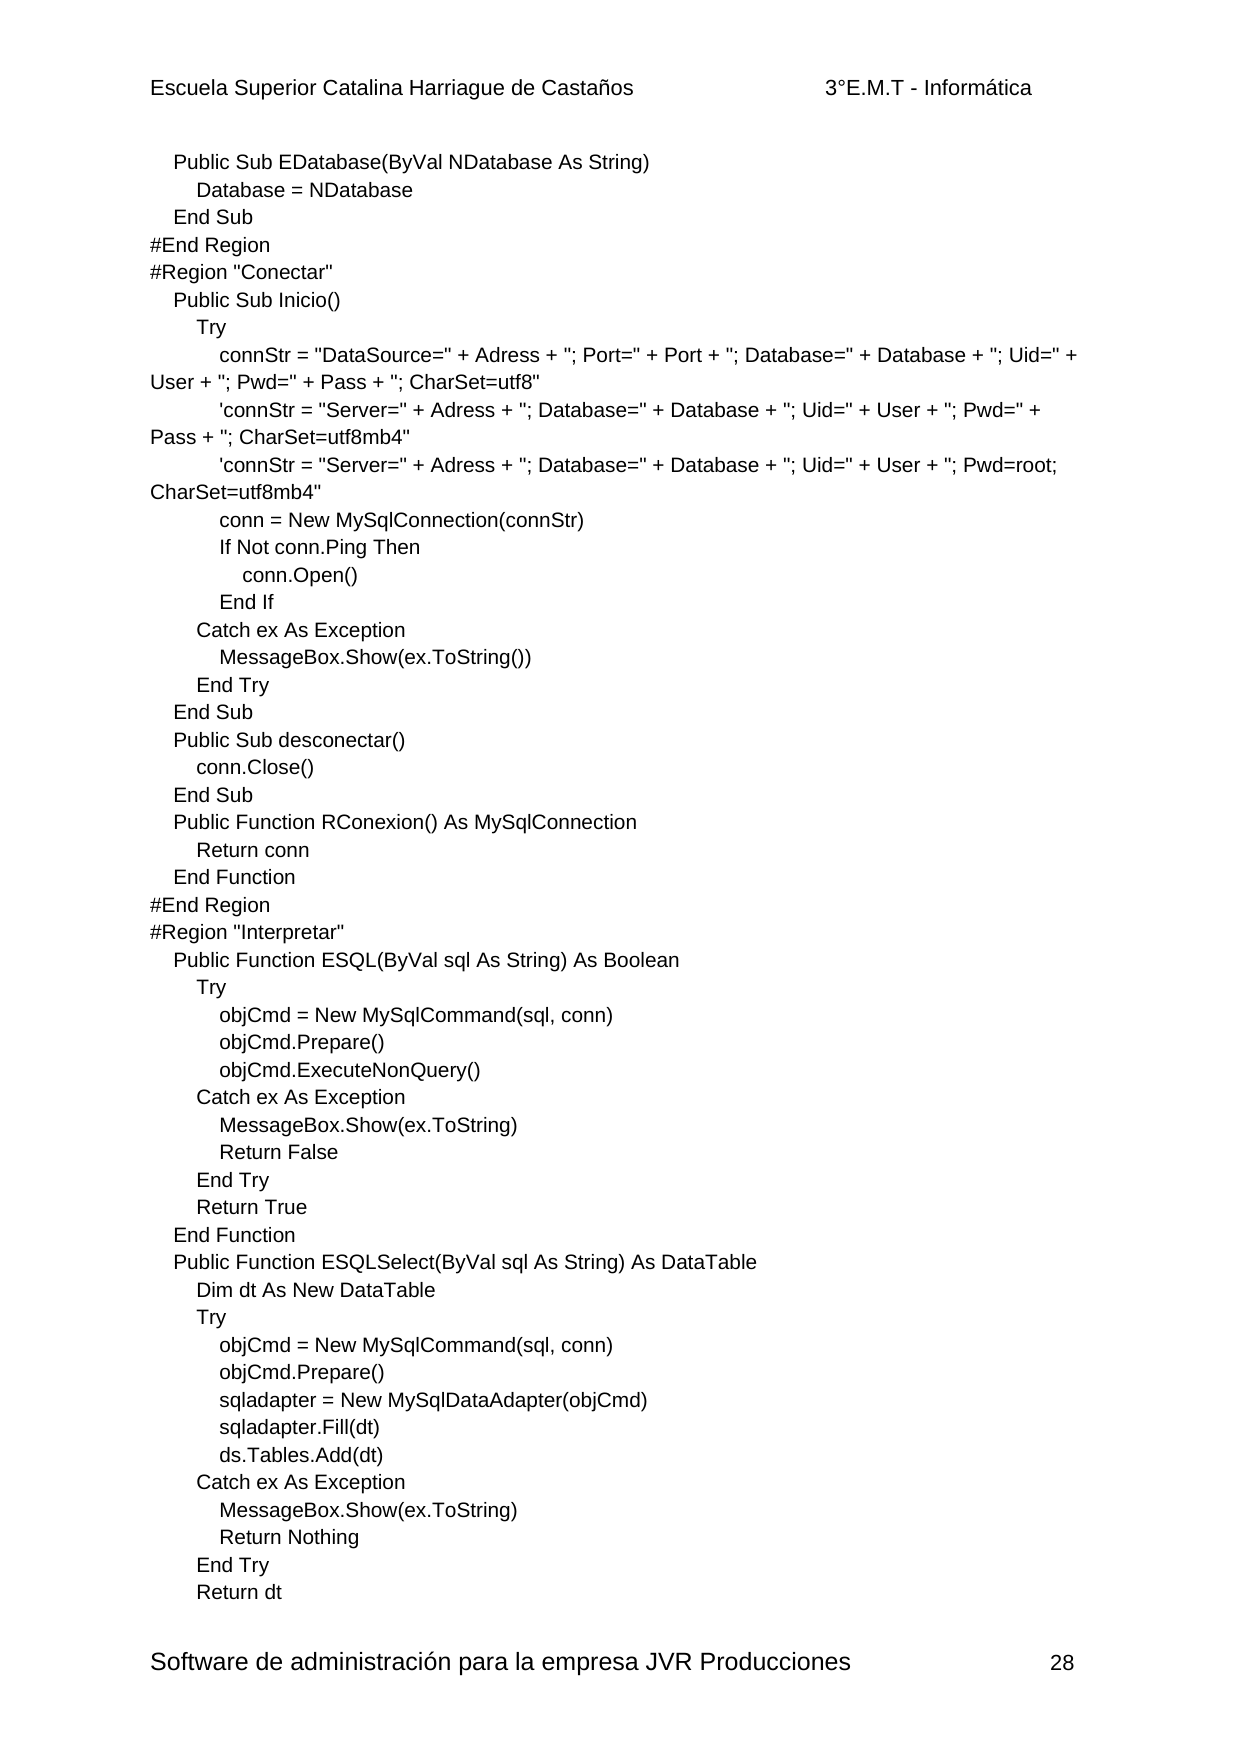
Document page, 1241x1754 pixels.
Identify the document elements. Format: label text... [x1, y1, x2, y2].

text End Function [150, 865, 1090, 889]
text sqladapter.Fill(dt) [150, 1415, 1090, 1439]
text Return False [150, 1140, 1090, 1164]
text #Region "Conectar" [150, 260, 1090, 284]
text Return Nothing [150, 1525, 1090, 1549]
text Return True [150, 1195, 1090, 1219]
text conn.Open() [150, 562, 1090, 586]
text connStr = "DataSource=" + Adress + "; Port=" + Port + "; Database=" + Database + "; Uid=" + User + "; Pwd=" + Pass + "; CharSet=utf8" [150, 342, 1090, 394]
text Database = NDatabase [150, 177, 1090, 201]
text MessageBox.Show(ex.ToString()) [150, 645, 1090, 669]
text End Try [150, 1167, 1090, 1191]
text Dim dt As New DataTable [150, 1277, 1090, 1301]
text Catch ex As Exception [150, 617, 1090, 641]
text End Try [150, 672, 1090, 696]
text Return dt [150, 1580, 1090, 1604]
text 'connStr = "Server=" + Adress + "; Database=" + Database + "; Uid=" + User + "; Pwd=root; CharSet=utf8mb4" [150, 452, 1090, 504]
text conn.Close() [150, 755, 1090, 779]
text objCmd.Prepare() [150, 1360, 1090, 1384]
text #End Region [150, 232, 1090, 256]
text MessageBox.Show(ex.ToString) [150, 1112, 1090, 1136]
text End Sub [150, 205, 1090, 229]
text 'connStr = "Server=" + Adress + "; Database=" + Database + "; Uid=" + User + "; Pwd=" + Pass + "; CharSet=utf8mb4" [150, 397, 1090, 449]
text Public Sub Inicio() [150, 287, 1090, 311]
text conn = New MySqlConnection(connStr) [150, 507, 1090, 531]
text MessageBox.Show(ex.ToString) [150, 1497, 1090, 1521]
text End If [150, 590, 1090, 614]
text Catch ex As Exception [150, 1085, 1090, 1109]
text Try [150, 315, 1090, 339]
text Public Function RConexion() As MySqlConnection [150, 810, 1090, 834]
text Public Sub desconectar() [150, 727, 1090, 751]
text End Sub [150, 700, 1090, 724]
text sqladapter = New MySqlDataAdapter(objCmd) [150, 1387, 1090, 1411]
text End Try [150, 1552, 1090, 1576]
text objCmd.Prepare() [150, 1030, 1090, 1054]
text End Sub [150, 782, 1090, 806]
text ds.Tables.Add(dt) [150, 1442, 1090, 1466]
text #End Region [150, 892, 1090, 916]
text Public Sub EDatabase(ByVal NDatabase As String) [150, 150, 1090, 174]
text objCmd = New MySqlCommand(sql, conn) [150, 1332, 1090, 1356]
text Return conn [150, 837, 1090, 861]
text #Region "Interpretar" [150, 920, 1090, 944]
text Catch ex As Exception [150, 1470, 1090, 1494]
text objCmd = New MySqlCommand(sql, conn) [150, 1002, 1090, 1026]
text Public Function ESQL(ByVal sql As String) As Boolean [150, 947, 1090, 971]
text objCmd.ExecuteNonQuery() [150, 1057, 1090, 1081]
text Try [150, 1305, 1090, 1329]
text Try [150, 975, 1090, 999]
text End Function [150, 1222, 1090, 1246]
text Public Function ESQLSelect(ByVal sql As String) As DataTable [150, 1250, 1090, 1274]
text If Not conn.Ping Then [150, 535, 1090, 559]
